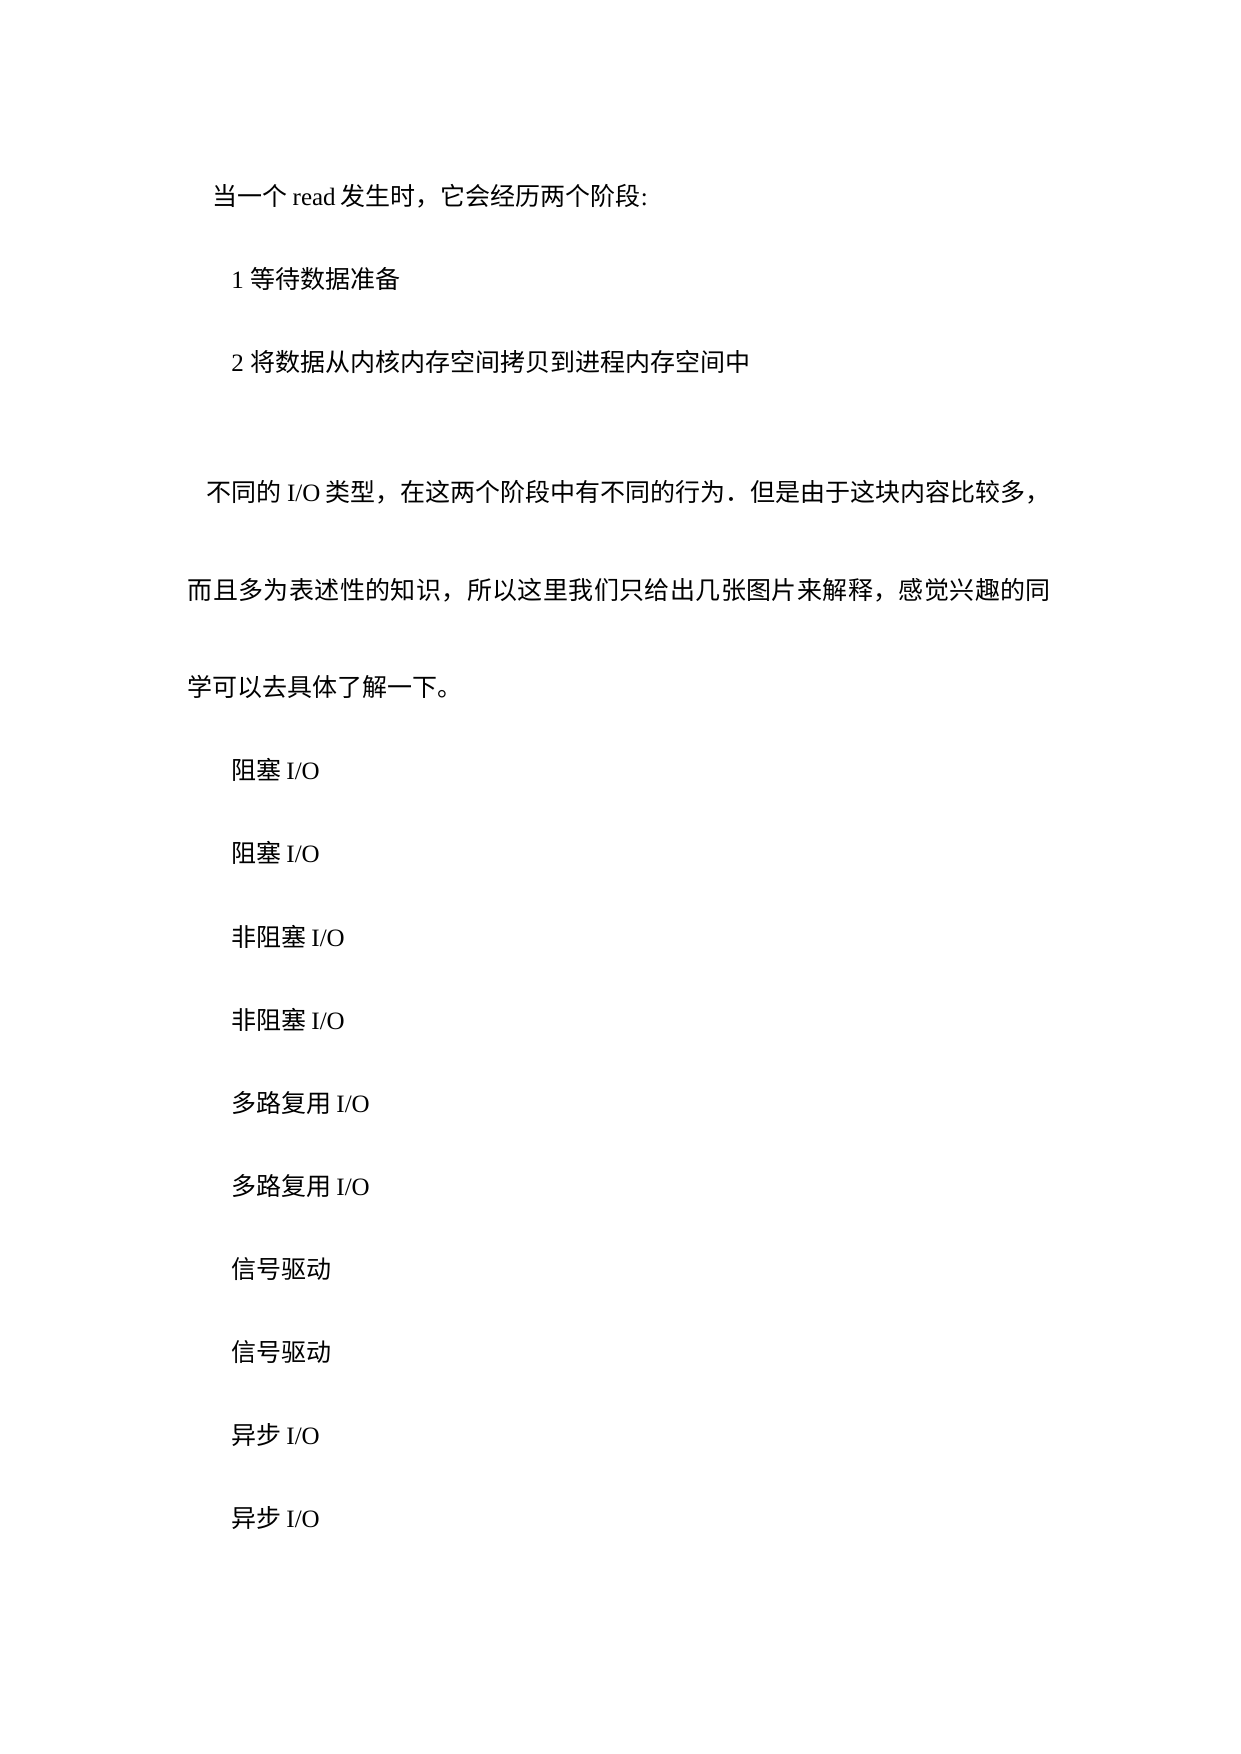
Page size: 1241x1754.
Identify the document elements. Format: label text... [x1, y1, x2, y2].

text 2 将数据从内核内存空间拷贝到进程内存空间中 [187, 328, 1053, 393]
text 多路复用I/O [231, 1152, 1053, 1217]
text 1 等待数据准备 [187, 245, 1053, 310]
text 多路复用I/O [231, 1069, 1053, 1134]
text 当一个read发生时，它会经历两个阶段: [187, 162, 1053, 227]
text 阻塞I/O [231, 736, 1053, 801]
text 异步I/O [231, 1484, 1053, 1549]
text 非阻塞I/O [231, 903, 1053, 968]
text 异步I/O [231, 1401, 1053, 1466]
text 非阻塞I/O [231, 986, 1053, 1051]
text 信号驱动 [231, 1235, 1053, 1300]
text 信号驱动 [231, 1318, 1053, 1383]
text 不同的I/O类型，在这两个阶段中有不同的行为．但是由于这块内容比较多，而且多为表述性的知识，所以这里我们只给出几张图片来解释，感觉兴趣的同学可以去具体了解一下。 [187, 458, 1053, 718]
text 阻塞I/O [231, 819, 1053, 884]
